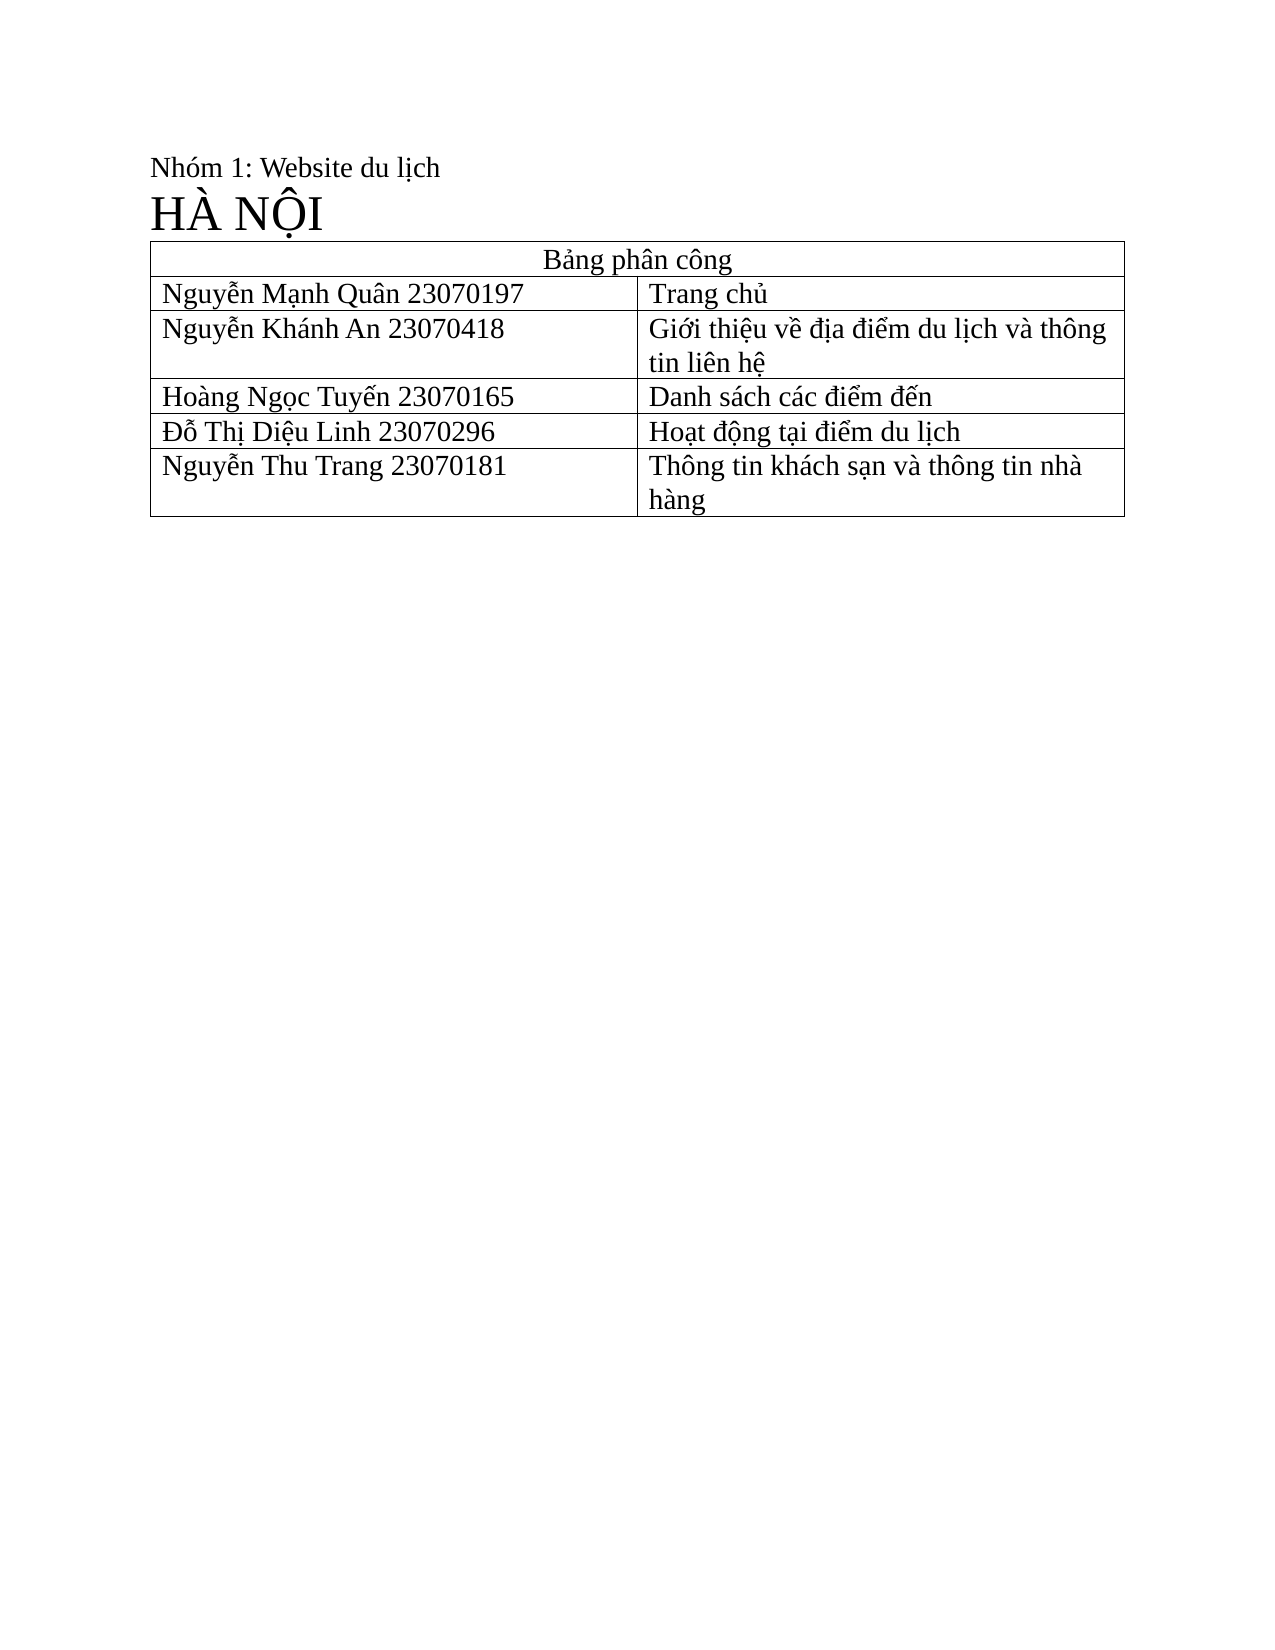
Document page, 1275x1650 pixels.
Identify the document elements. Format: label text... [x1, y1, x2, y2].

table_cell Nguyễn Mạnh Quân 23070197 [151, 277, 637, 310]
table_header Bảng phân công [151, 242, 1124, 276]
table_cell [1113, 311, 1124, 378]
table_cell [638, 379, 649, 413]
table_cell Nguyễn Thu Trang 23070181 [151, 449, 637, 516]
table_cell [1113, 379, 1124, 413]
table_cell Đỗ Thị Diệu Linh 23070296 [151, 414, 637, 447]
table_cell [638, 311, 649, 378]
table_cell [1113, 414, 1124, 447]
table_cell Thông tin khách sạn và thông tin nhà hàng [638, 449, 1124, 516]
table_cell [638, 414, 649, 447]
table_cell Hoàng Ngọc Tuyến 23070165 [151, 379, 637, 413]
table_cell Nguyễn Khánh An 23070418 [151, 311, 637, 378]
text Nhóm 1: Website du lịch [150, 150, 1125, 183]
text HÀ NỘI [150, 183, 1125, 241]
